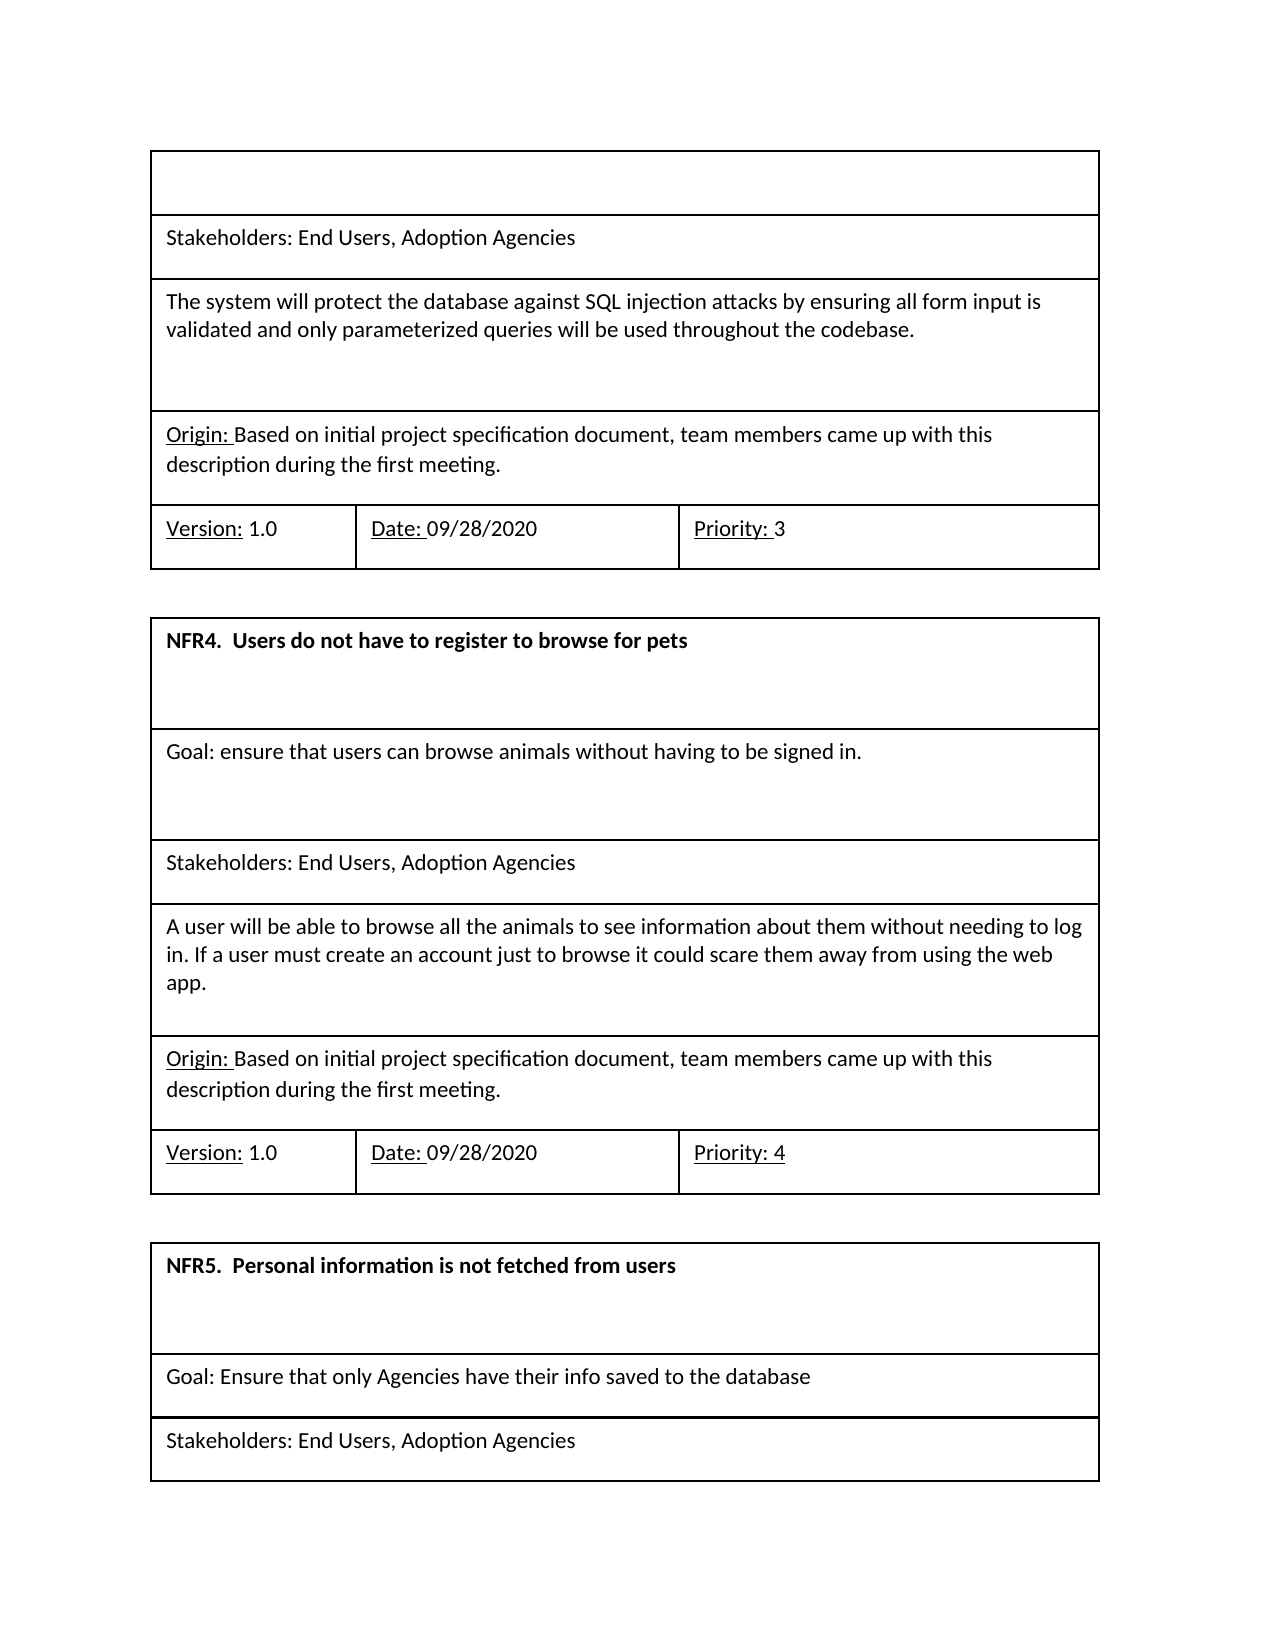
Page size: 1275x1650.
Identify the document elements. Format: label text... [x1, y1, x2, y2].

table_cell Priority: 4 [680, 1131, 1098, 1193]
table_cell Stakeholders: End Users, Adoption Agencies [152, 216, 1098, 278]
table_cell Version: 1.0 [152, 506, 355, 568]
table_cell Stakeholders: End Users, Adoption Agencies [152, 841, 1098, 902]
table_cell Goal: Ensure that only Agencies have their info saved to the database [152, 1355, 1098, 1416]
table_cell Date: 09/28/2020 [357, 506, 678, 568]
table_header NFR5. Personal information is not fetched from users [152, 1244, 1098, 1352]
table_cell Goal: ensure that users can browse animals without having to be signed in. [152, 730, 1098, 838]
table_cell Priority: 3 [680, 506, 1098, 568]
table_cell Date: 09/28/2020 [357, 1131, 678, 1193]
table_cell A user will be able to browse all the animals to see information about them without needing to log in. If a user must create an account just to browse it could scare them away from using the web app. [152, 905, 1098, 1035]
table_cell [152, 152, 1098, 214]
table_header NFR4. Users do not have to register to browse for pets [152, 619, 1098, 728]
table_cell Version: 1.0 [152, 1131, 355, 1193]
table_cell Origin: Based on initial project specification document, team members came up with this description during the first meeting. [152, 1037, 1098, 1129]
table_cell The system will protect the database against SQL injection attacks by ensuring all form input is validated and only parameterized queries will be used throughout the codebase. [152, 280, 1098, 410]
table_cell Stakeholders: End Users, Adoption Agencies [152, 1419, 1098, 1480]
table_cell Origin: Based on initial project specification document, team members came up with this description during the first meeting. [152, 412, 1098, 504]
